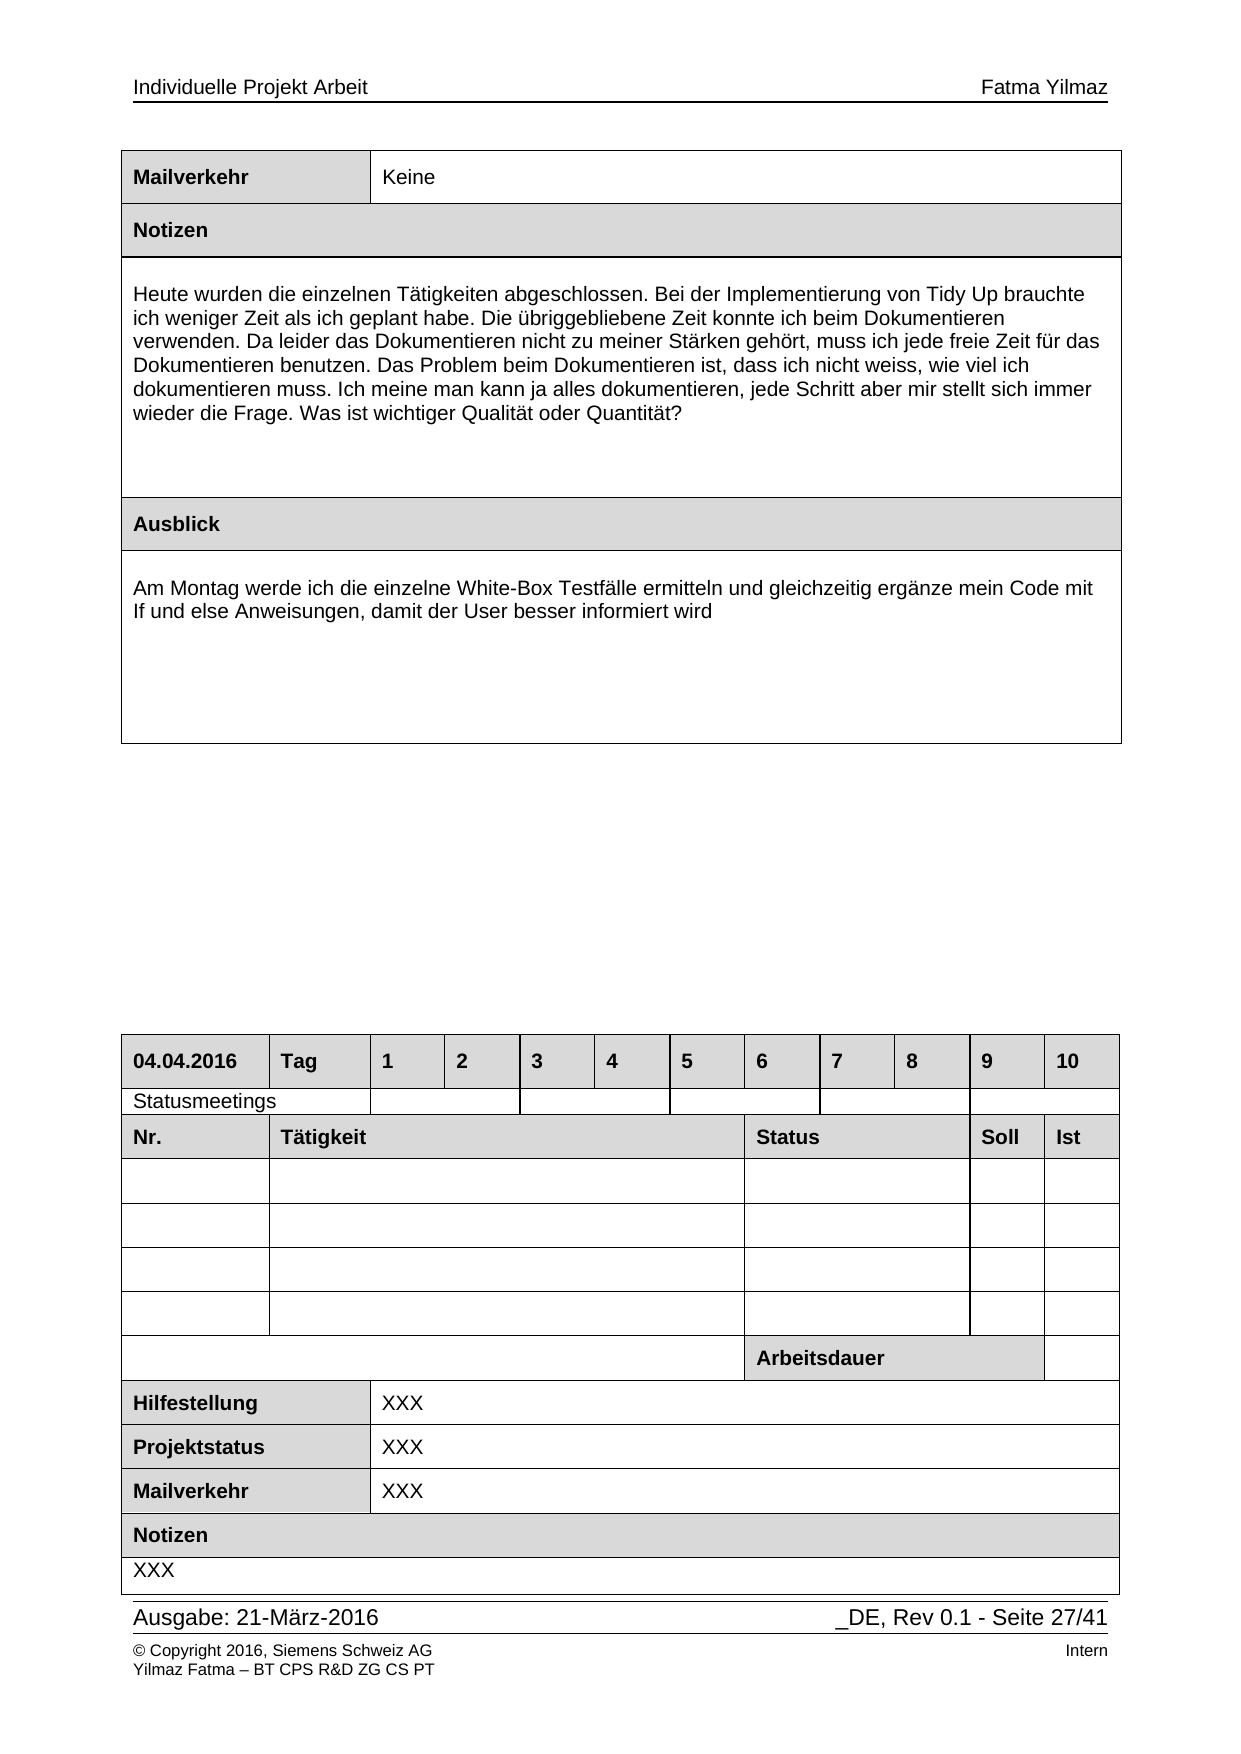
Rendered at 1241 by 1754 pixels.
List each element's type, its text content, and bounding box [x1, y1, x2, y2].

table_cell [971, 1089, 1119, 1114]
table_header 2 [445, 1035, 519, 1088]
table_header 8 [895, 1035, 969, 1088]
table_cell Arbeitsdauer [745, 1336, 1044, 1380]
table_cell [270, 1292, 744, 1335]
table_cell Ausblick [122, 498, 1121, 550]
table_header 3 [521, 1035, 594, 1088]
table_cell Status [745, 1115, 969, 1158]
table_cell [971, 1204, 1044, 1247]
table_header 4 [595, 1035, 669, 1088]
table_cell [1045, 1336, 1119, 1380]
table_cell [521, 1089, 669, 1114]
table_cell Mailverkehr [122, 1469, 370, 1512]
table_cell Mailverkehr [122, 151, 370, 203]
table_cell [1045, 1159, 1119, 1203]
table_cell Nr. [122, 1115, 269, 1158]
table_cell Am Montag werde ich die einzelne White-Box Testfälle ermitteln und gleichzeitig ergänze mein Code mit If und else Anweisungen, damit der User besser informiert wird [122, 551, 1121, 743]
table_cell [122, 1336, 744, 1380]
table_cell [122, 1248, 269, 1291]
table_cell [122, 1204, 269, 1247]
table_header 7 [821, 1035, 894, 1088]
table_header 1 [371, 1035, 444, 1088]
table_cell [270, 1204, 744, 1247]
table_cell [1045, 1248, 1119, 1291]
table_header Tag [270, 1035, 370, 1088]
table_header 04.04.2016 [122, 1035, 269, 1088]
table_cell [671, 1089, 819, 1114]
table_cell [971, 1159, 1044, 1203]
table_cell Notizen [122, 204, 1121, 256]
table_cell [122, 1159, 269, 1203]
table_cell [971, 1292, 1044, 1335]
table_header 5 [671, 1035, 744, 1088]
table_cell [821, 1089, 969, 1114]
table_cell XXX [371, 1381, 1119, 1424]
table_cell [270, 1248, 744, 1291]
table_cell Hilfestellung [122, 1381, 370, 1424]
table_header 9 [971, 1035, 1044, 1088]
table_cell Tätigkeit [270, 1115, 744, 1158]
table_cell [371, 1089, 519, 1114]
table_cell XXX [122, 1558, 1119, 1593]
table_cell [745, 1292, 969, 1335]
table_cell Ist [1045, 1115, 1119, 1158]
table_cell [971, 1248, 1044, 1291]
table_cell XXX [371, 1425, 1119, 1468]
table_cell [1045, 1204, 1119, 1247]
table_cell Notizen [122, 1514, 1119, 1557]
table_cell [1045, 1292, 1119, 1335]
table_cell [745, 1204, 969, 1247]
table_cell [745, 1159, 969, 1203]
table_cell Statusmeetings [122, 1089, 370, 1114]
table_cell Projektstatus [122, 1425, 370, 1468]
table_header 10 [1045, 1035, 1119, 1088]
table_cell [745, 1248, 969, 1291]
table_cell Soll [971, 1115, 1044, 1158]
table_cell [122, 1292, 269, 1335]
table_cell Keine [371, 151, 1121, 203]
table_header 6 [745, 1035, 819, 1088]
table_cell Heute wurden die einzelnen Tätigkeiten abgeschlossen. Bei der Implementierung von Tidy Up brauchte ich weniger Zeit als ich geplant habe. Die übriggebliebene Zeit konnte ich beim Dokumentieren verwenden. Da leider das Dokumentieren nicht zu meiner Stärken gehört, muss ich jede freie Zeit für das Dokumentieren benutzen. Das Problem beim Dokumentieren ist, dass ich nicht weiss, wie viel ich dokumentieren muss. Ich meine man kann ja alles dokumentieren, jede Schritt aber mir stellt sich immer wieder die Frage. Was ist wichtiger Qualität oder Quantität? [122, 258, 1121, 497]
table_cell [270, 1159, 744, 1203]
table_cell XXX [371, 1469, 1119, 1512]
